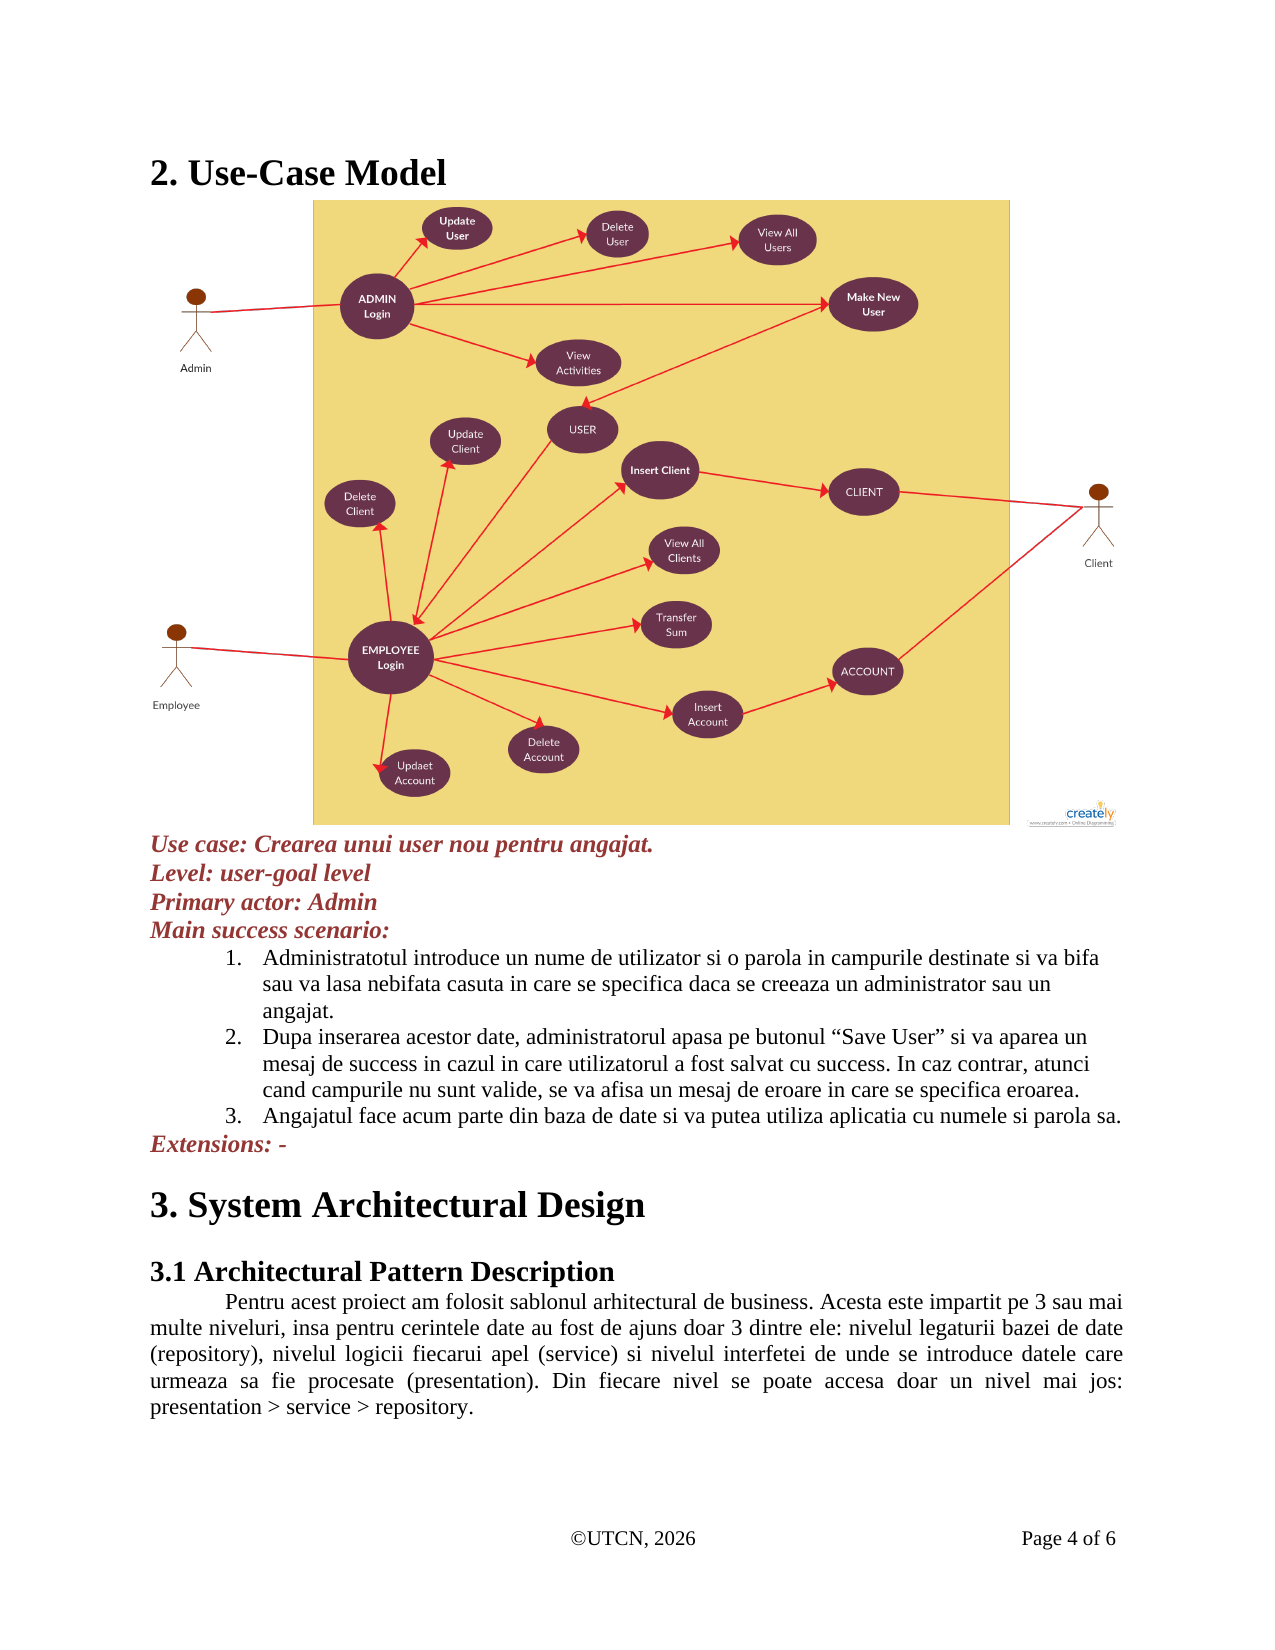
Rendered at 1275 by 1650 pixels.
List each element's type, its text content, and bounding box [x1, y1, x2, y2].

text 3.1 Architectural Pattern Description [150, 1254, 1125, 1288]
title 2. Use-Case Model [150, 150, 1125, 193]
title Main success scenario: [150, 915, 1125, 944]
list Administratotul introduce un nume de utilizator si o parola in campurile destinate si va bifa sau va lasa nebifata casuta in care se specifica daca se creeaza un administrator sau un angajat. [225, 944, 1125, 1023]
list Angajatul face acum parte din baza de date si va putea utiliza aplicatia cu numele si parola sa. [225, 1102, 1125, 1129]
title Level: user-goal level [150, 858, 1125, 887]
title Extensions: - [150, 1129, 1125, 1157]
title Use case: Crearea unui user nou pentru angajat. [150, 829, 1125, 858]
text Pentru acest proiect am folosit sablonul arhitectural de business. Acesta este impartit pe 3 sau mai multe niveluri, insa pentru cerintele date au fost de ajuns doar 3 dintre ele: nivelul legaturii bazei de date (repository), nivelul logicii fiecarui apel (service) si nivelul interfetei de unde se introduce datele care urmeaza sa fie procesate (presentation). Din fiecare nivel se poate accesa doar un nivel mai jos: presentation > service > repository. [150, 1288, 1125, 1419]
picture [150, 193, 1119, 829]
title Primary actor: Admin [150, 887, 1125, 915]
title 3. System Architectural Design [150, 1182, 1125, 1226]
list Dupa inserarea acestor date, administratorul apasa pe butonul “Save User” si va aparea un mesaj de success in cazul in care utilizatorul a fost salvat cu success. In caz contrar, atunci cand campurile nu sunt valide, se va afisa un mesaj de eroare in care se specifica eroarea. [225, 1023, 1125, 1102]
